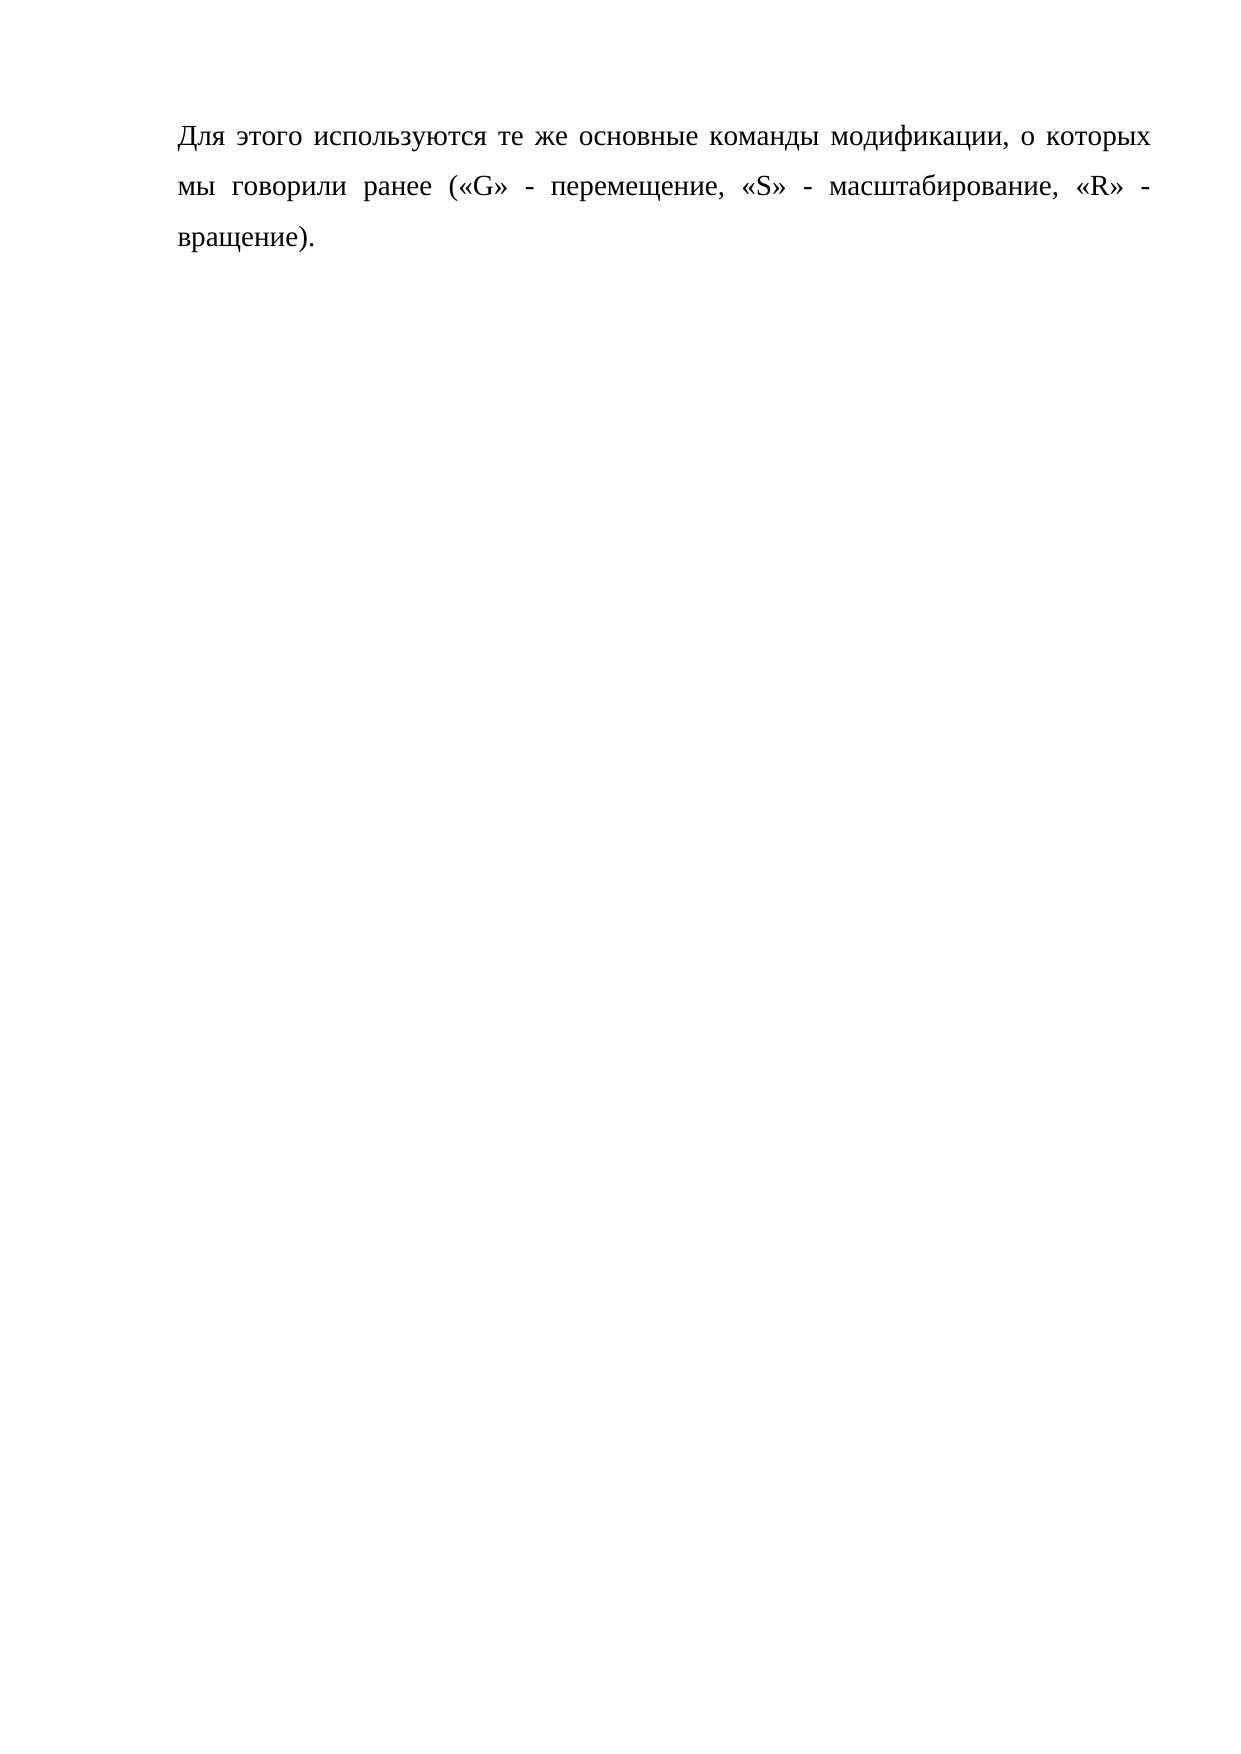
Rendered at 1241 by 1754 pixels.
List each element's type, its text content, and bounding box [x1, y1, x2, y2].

text Для этого используются те же основные команды модификации, о которых мы говорили ранее («G» - перемещение, «S» - масштабирование, «R» - вращение). [177, 118, 1152, 252]
